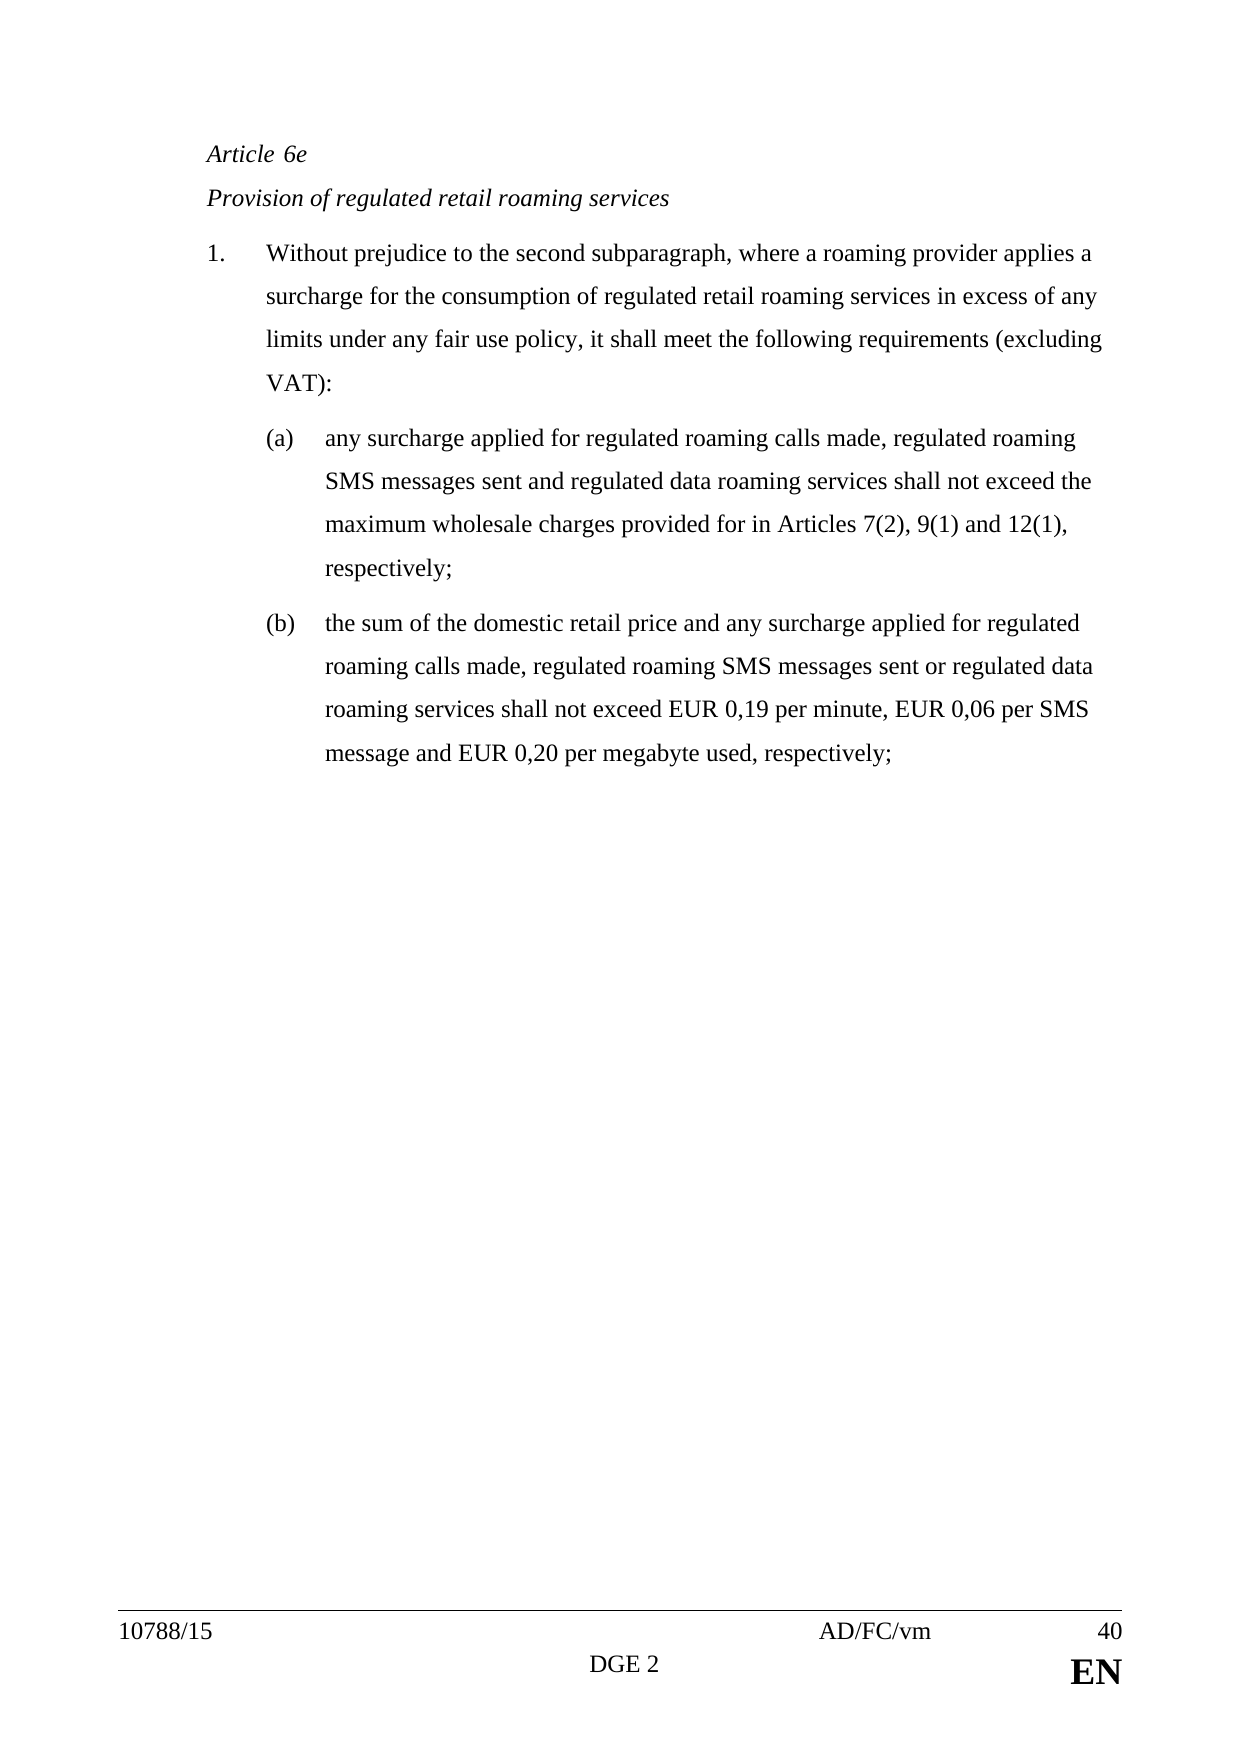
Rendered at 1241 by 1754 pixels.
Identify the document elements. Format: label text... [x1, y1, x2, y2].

text Article 6e Provision of regulated retail roaming services [207, 139, 1122, 211]
text 1. Without prejudice to the second subparagraph, where a roaming provider applies a surcharge for the consumption of regulated retail roaming services in excess of any limits under any fair use policy, it shall meet the following requirements (excluding VAT): [207, 238, 1122, 396]
text (a) any surcharge applied for regulated roaming calls made, regulated roaming SMS messages sent and regulated data roaming services shall not exceed the maximum wholesale charges provided for in Articles 7(2), 9(1) and 12(1), respectively; [266, 423, 1122, 581]
text (b) the sum of the domestic retail price and any surcharge applied for regulated roaming calls made, regulated roaming SMS messages sent or regulated data roaming services shall not exceed EUR 0,19 per minute, EUR 0,06 per SMS message and EUR 0,20 per megabyte used, respectively; [266, 608, 1122, 766]
